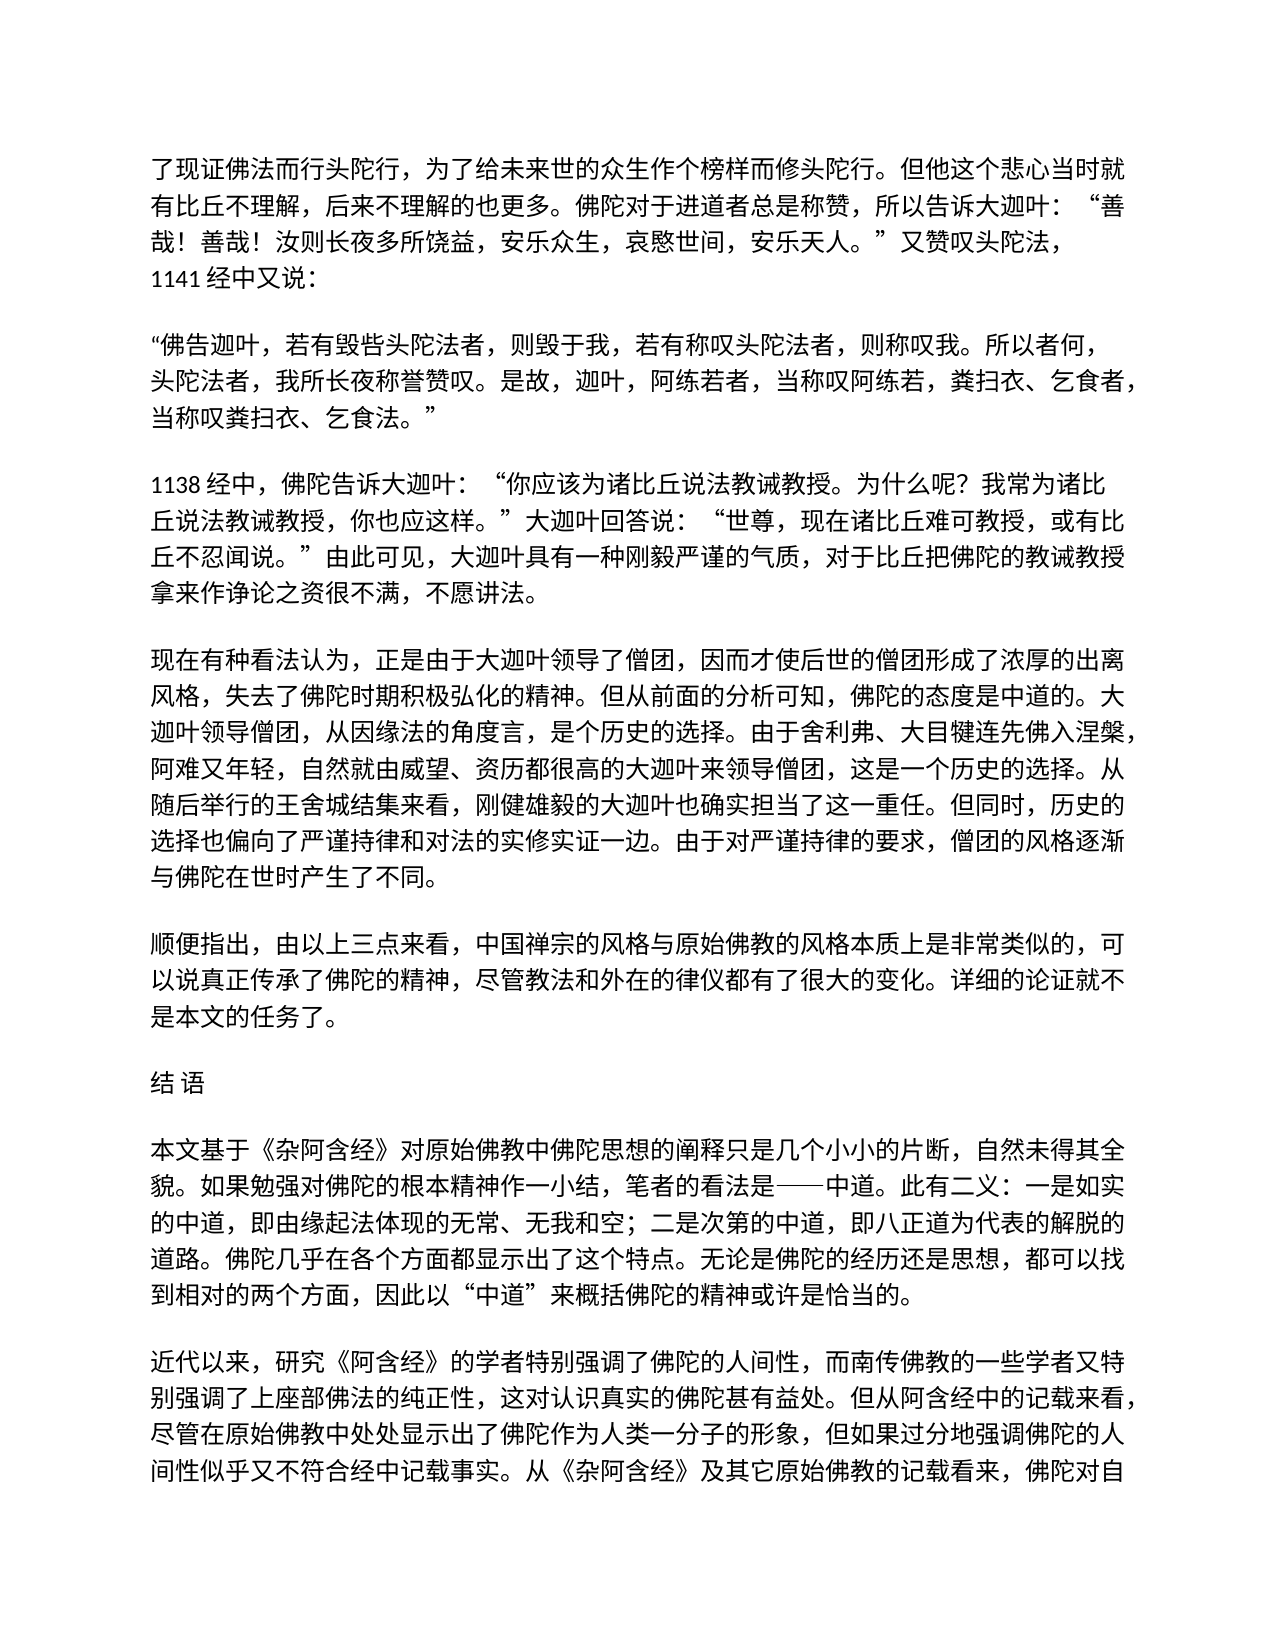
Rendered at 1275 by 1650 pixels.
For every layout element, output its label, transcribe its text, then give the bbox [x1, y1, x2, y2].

text “佛告迦叶，若有毁呰头陀法者，则毁于我，若有称叹头陀法者，则称叹我。所以者何，头陀法者，我所长夜称誉赞叹。是故，迦叶，阿练若者，当称叹阿练若，粪扫衣、乞食者，当称叹粪扫衣、乞食法。” [150, 326, 1125, 434]
text 现在有种看法认为，正是由于大迦叶领导了僧团，因而才使后世的僧团形成了浓厚的出离风格，失去了佛陀时期积极弘化的精神。但从前面的分析可知，佛陀的态度是中道的。大迦叶领导僧团，从因缘法的角度言，是个历史的选择。由于舍利弗、大目犍连先佛入涅槃，阿难又年轻，自然就由威望、资历都很高的大迦叶来领导僧团，这是一个历史的选择。从随后举行的王舍城结集来看，刚健雄毅的大迦叶也确实担当了这一重任。但同时，历史的选择也偏向了严谨持律和对法的实修实证一边。由于对严谨持律的要求，僧团的风格逐渐与佛陀在世时产生了不同。 [150, 640, 1125, 894]
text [150, 150, 1125, 295]
text 本文基于《杂阿含经》对原始佛教中佛陀思想的阐释只是几个小小的片断，自然未得其全貌。如果勉强对佛陀的根本精神作一小结，笔者的看法是——中道。此有二义：一是如实的中道，即由缘起法体现的无常、无我和空；二是次第的中道，即八正道为代表的解脱的道路。佛陀几乎在各个方面都显示出了这个特点。无论是佛陀的经历还是思想，都可以找到相对的两个方面，因此以“中道”来概括佛陀的精神或许是恰当的。 [150, 1131, 1125, 1312]
text 顺便指出，由以上三点来看，中国禅宗的风格与原始佛教的风格本质上是非常类似的，可以说真正传承了佛陀的精神，尽管教法和外在的律仪都有了很大的变化。详细的论证就不是本文的任务了。 [150, 924, 1125, 1033]
text 结 语 [150, 1064, 1125, 1100]
text 1138经中，佛陀告诉大迦叶：“你应该为诸比丘说法教诫教授。为什么呢？我常为诸比丘说法教诫教授，你也应这样。”大迦叶回答说：“世尊，现在诸比丘难可教授，或有比丘不忍闻说。”由此可见，大迦叶具有一种刚毅严谨的气质，对于比丘把佛陀的教诫教授拿来作诤论之资很不满，不愿讲法。 [150, 465, 1125, 610]
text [150, 1342, 1125, 1487]
